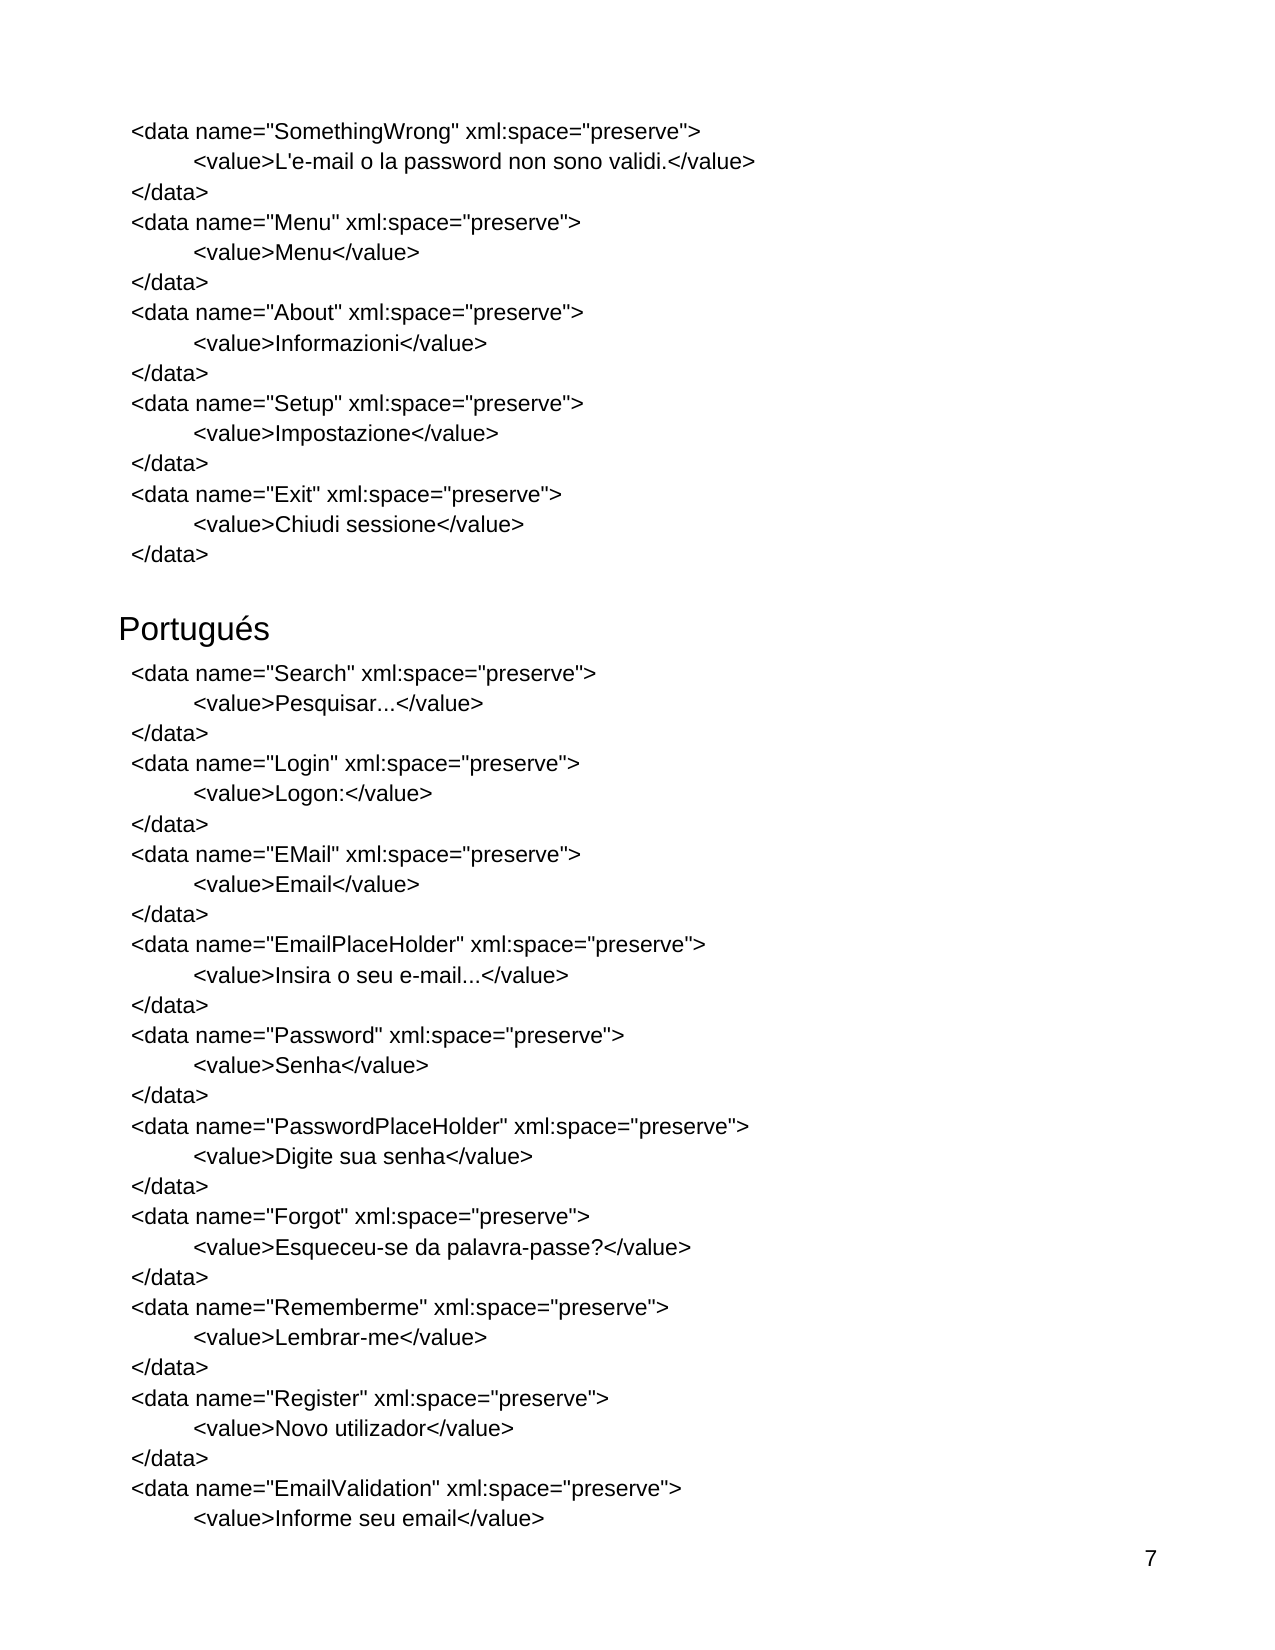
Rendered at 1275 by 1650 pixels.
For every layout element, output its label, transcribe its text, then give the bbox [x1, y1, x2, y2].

text </data> [118, 901, 1157, 928]
text <data name="Forgot" xml:space="preserve"> [118, 1203, 1157, 1230]
text <value>Chiudi sessione</value> [118, 511, 1157, 537]
text </data> [118, 269, 1157, 295]
text </data> [118, 1082, 1157, 1109]
text <value>Informe seu email</value> [118, 1505, 1157, 1532]
text <value>L'e-mail o la password non sono validi.</value> [118, 148, 1157, 174]
text <data name="EmailValidation" xml:space="preserve"> [118, 1475, 1157, 1502]
text <data name="About" xml:space="preserve"> [118, 299, 1157, 326]
text <value>Esqueceu-se da palavra-passe?</value> [118, 1233, 1157, 1260]
text <data name="PasswordPlaceHolder" xml:space="preserve"> [118, 1113, 1157, 1139]
text <data name="EmailPlaceHolder" xml:space="preserve"> [118, 931, 1157, 958]
text <data name="Register" xml:space="preserve"> [118, 1384, 1157, 1411]
text </data> [118, 1173, 1157, 1199]
text <data name="Setup" xml:space="preserve"> [118, 390, 1157, 416]
text </data> [118, 450, 1157, 477]
text <value>Informazioni</value> [118, 329, 1157, 356]
text <data name="Menu" xml:space="preserve"> [118, 209, 1157, 235]
text <value>Senha</value> [118, 1052, 1157, 1079]
text </data> [118, 1354, 1157, 1381]
text </data> [118, 811, 1157, 837]
text </data> [118, 1445, 1157, 1471]
text <value>Digite sua senha</value> [118, 1143, 1157, 1169]
text <value>Logon:</value> [118, 780, 1157, 807]
text <value>Impostazione</value> [118, 420, 1157, 446]
text <value>Email</value> [118, 871, 1157, 897]
text <data name="Search" xml:space="preserve"> [118, 659, 1157, 686]
text <value>Menu</value> [118, 239, 1157, 265]
text <value>Novo utilizador</value> [118, 1415, 1157, 1441]
text <data name="EMail" xml:space="preserve"> [118, 841, 1157, 867]
text <value>Pesquisar...</value> [118, 690, 1157, 716]
text <data name="Exit" xml:space="preserve"> [118, 481, 1157, 507]
text </data> [118, 720, 1157, 746]
text <value>Insira o seu e-mail...</value> [118, 962, 1157, 988]
text </data> [118, 992, 1157, 1018]
text <data name="Login" xml:space="preserve"> [118, 750, 1157, 777]
text <data name="Password" xml:space="preserve"> [118, 1022, 1157, 1048]
text </data> [118, 360, 1157, 386]
text </data> [118, 541, 1157, 567]
text <data name="Rememberme" xml:space="preserve"> [118, 1294, 1157, 1320]
text </data> [118, 178, 1157, 205]
text <data name="SomethingWrong" xml:space="preserve"> [118, 118, 1157, 144]
text <value>Lembrar-me</value> [118, 1324, 1157, 1351]
subtitle Portugués [118, 609, 1157, 647]
text </data> [118, 1264, 1157, 1290]
